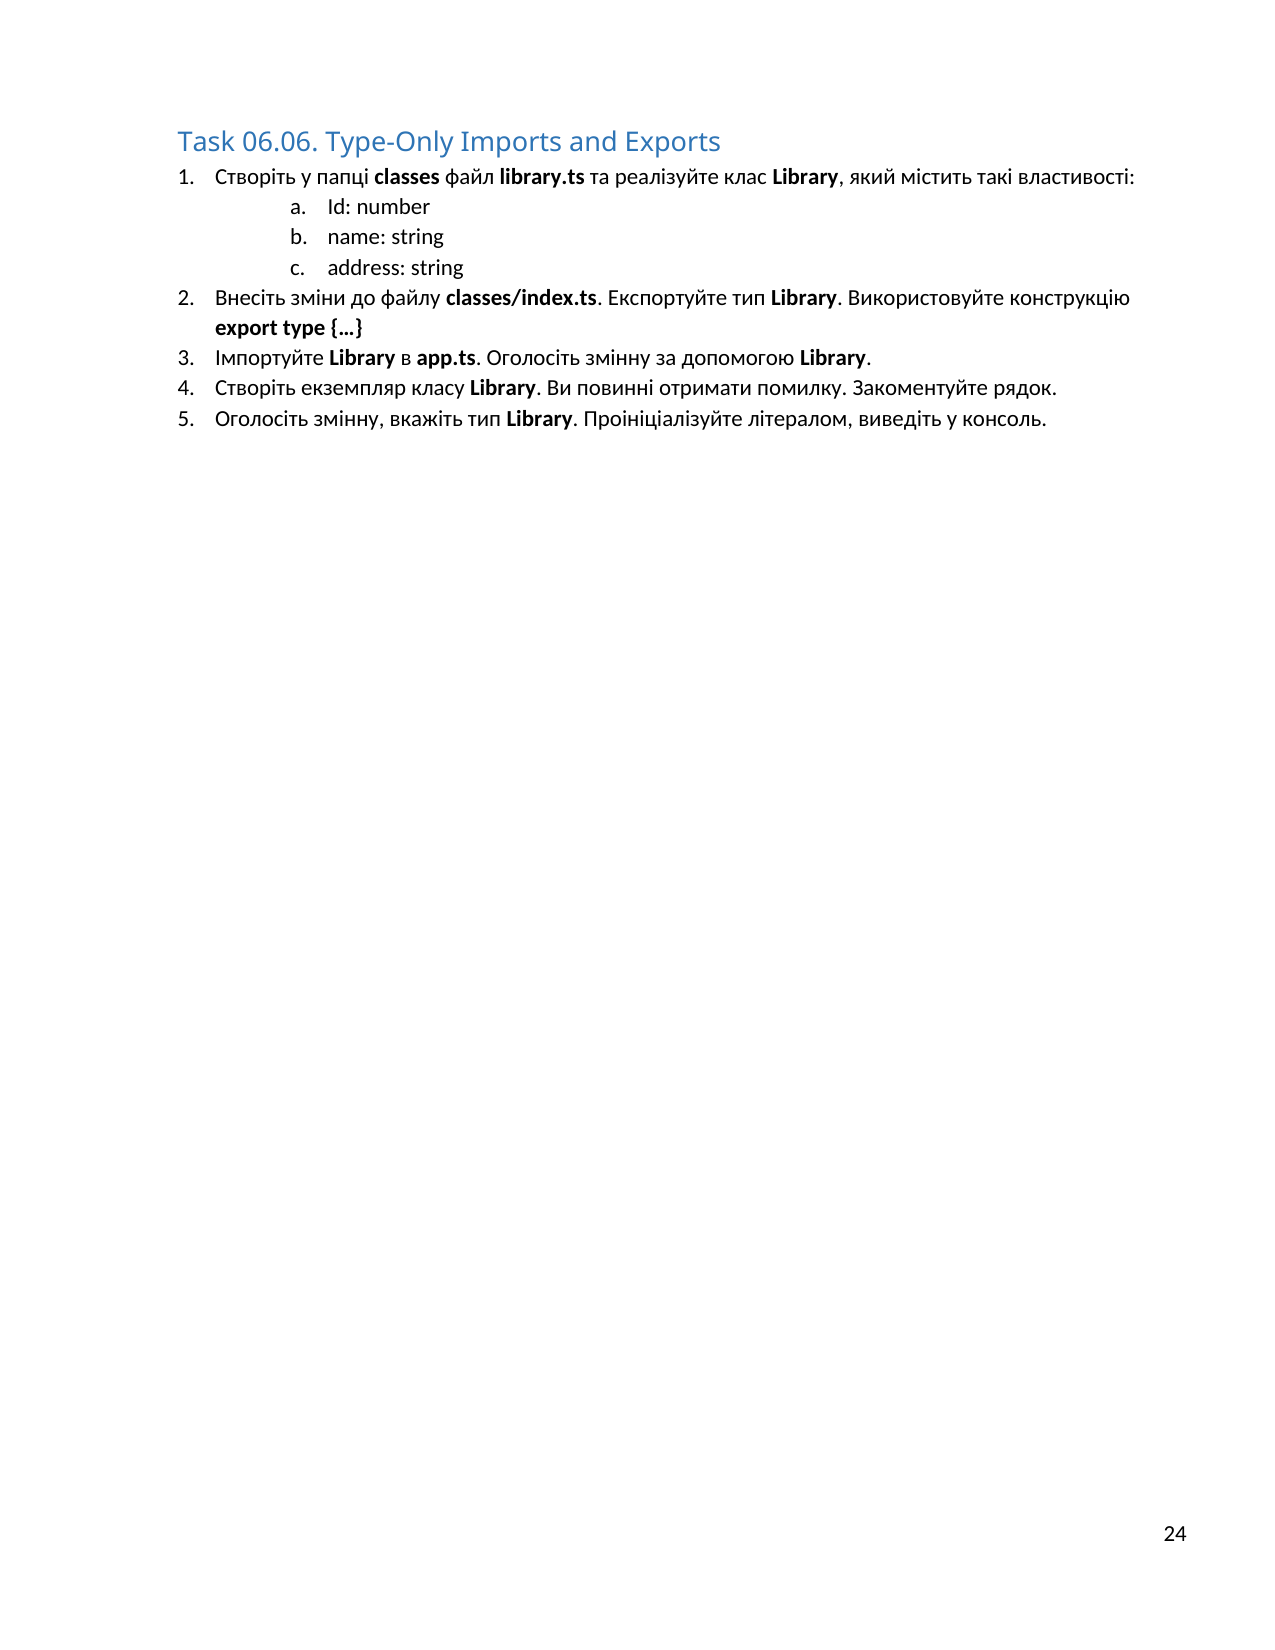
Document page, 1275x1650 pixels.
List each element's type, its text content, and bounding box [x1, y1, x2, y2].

list Імпортуйте Library в app.ts. Оголосіть змінну за допомогою Library. [177, 343, 1186, 371]
list address: string [290, 253, 1186, 281]
list Оголосіть змінну, вкажіть тип Library. Проініціалізуйте літералом, виведіть у консоль. [177, 404, 1186, 432]
subtitle Task 06.06. Type-Only Imports and Exports [177, 122, 1186, 159]
list Внесіть зміни до файлу classes/index.ts. Експортуйте тип Library. Використовуйте конструкцію export type {…} [177, 283, 1186, 341]
list Створіть у папці classes файл library.ts та реалізуйте клас Library, який містить такі властивості: [177, 162, 1186, 190]
list Створіть екземпляр класу Library. Ви повинні отримати помилку. Закоментуйте рядок. [177, 373, 1186, 402]
list Id: number [290, 192, 1186, 220]
list name: string [290, 222, 1186, 251]
